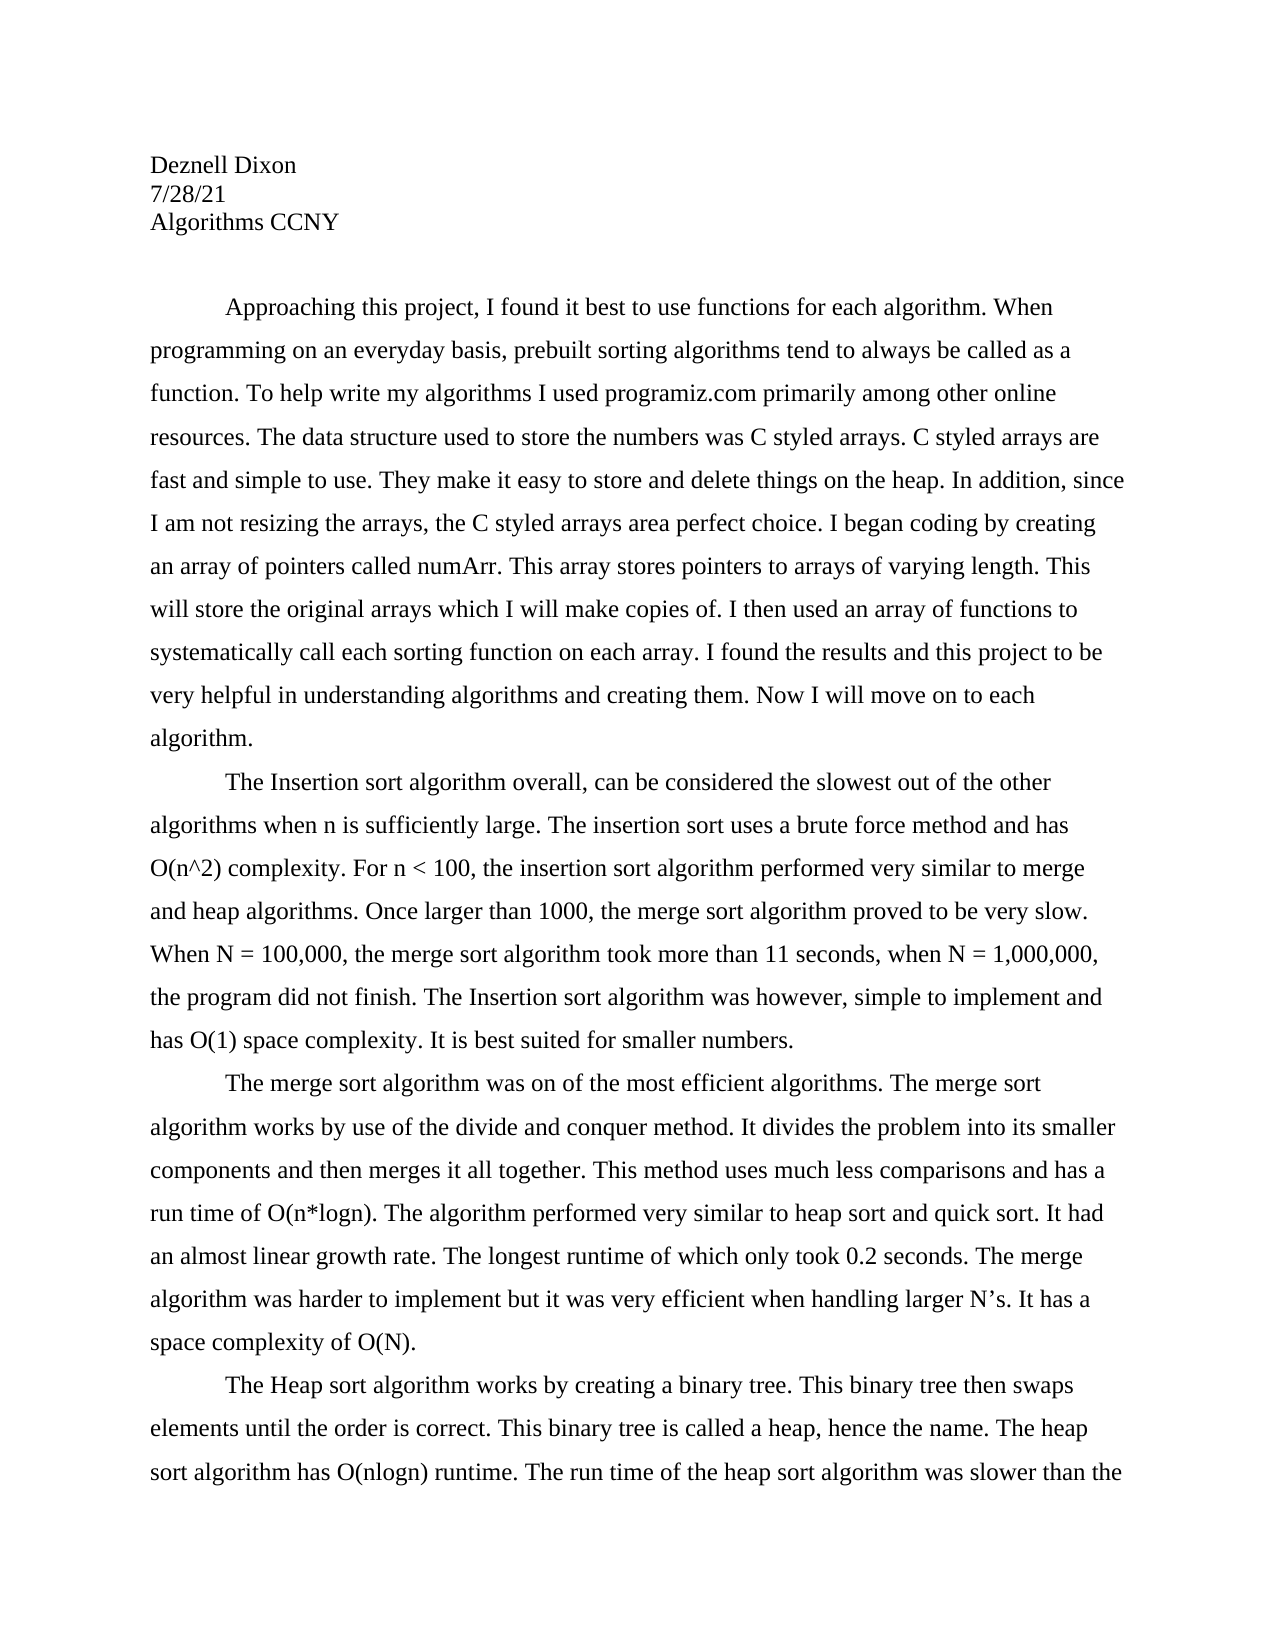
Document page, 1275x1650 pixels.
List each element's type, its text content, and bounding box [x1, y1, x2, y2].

text Algorithms CCNY [150, 207, 1125, 236]
text The Insertion sort algorithm overall, can be considered the slowest out of the other algorithms when n is sufficiently large. The insertion sort uses a brute force method and has O(n^2) complexity. For n < 100, the insertion sort algorithm performed very similar to merge and heap algorithms. Once larger than 1000, the merge sort algorithm proved to be very slow. When N = 100,000, the merge sort algorithm took more than 11 seconds, when N = 1,000,000, the program did not finish. The Insertion sort algorithm was however, simple to implement and has O(1) space complexity. It is best suited for smaller numbers. [150, 767, 1125, 1054]
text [150, 1370, 1125, 1485]
text Approaching this project, I found it best to use functions for each algorithm. When programming on an everyday basis, prebuilt sorting algorithms tend to always be called as a function. To help write my algorithms I used programiz.com primarily among other online resources. The data structure used to store the numbers was C styled arrays. C styled arrays are fast and simple to use. They make it easy to store and delete things on the heap. In addition, since I am not resizing the arrays, the C styled arrays area perfect choice. I began coding by creating an array of pointers called numArr. This array stores pointers to arrays of varying length. This will store the original arrays which I will make copies of. I then used an array of functions to systematically call each sorting function on each array. I found the results and this project to be very helpful in understanding algorithms and creating them. Now I will move on to each algorithm. [150, 292, 1125, 752]
text The merge sort algorithm was on of the most efficient algorithms. The merge sort algorithm works by use of the divide and conquer method. It divides the problem into its smaller components and then merges it all together. This method uses much less comparisons and has a run time of O(n*logn). The algorithm performed very similar to heap sort and quick sort. It had an almost linear growth rate. The longest runtime of which only took 0.2 seconds. The merge algorithm was harder to implement but it was very efficient when handling larger N’s. It has a space complexity of O(N). [150, 1068, 1125, 1356]
text 7/28/21 [150, 179, 1125, 207]
text Deznell Dixon [150, 150, 1125, 179]
